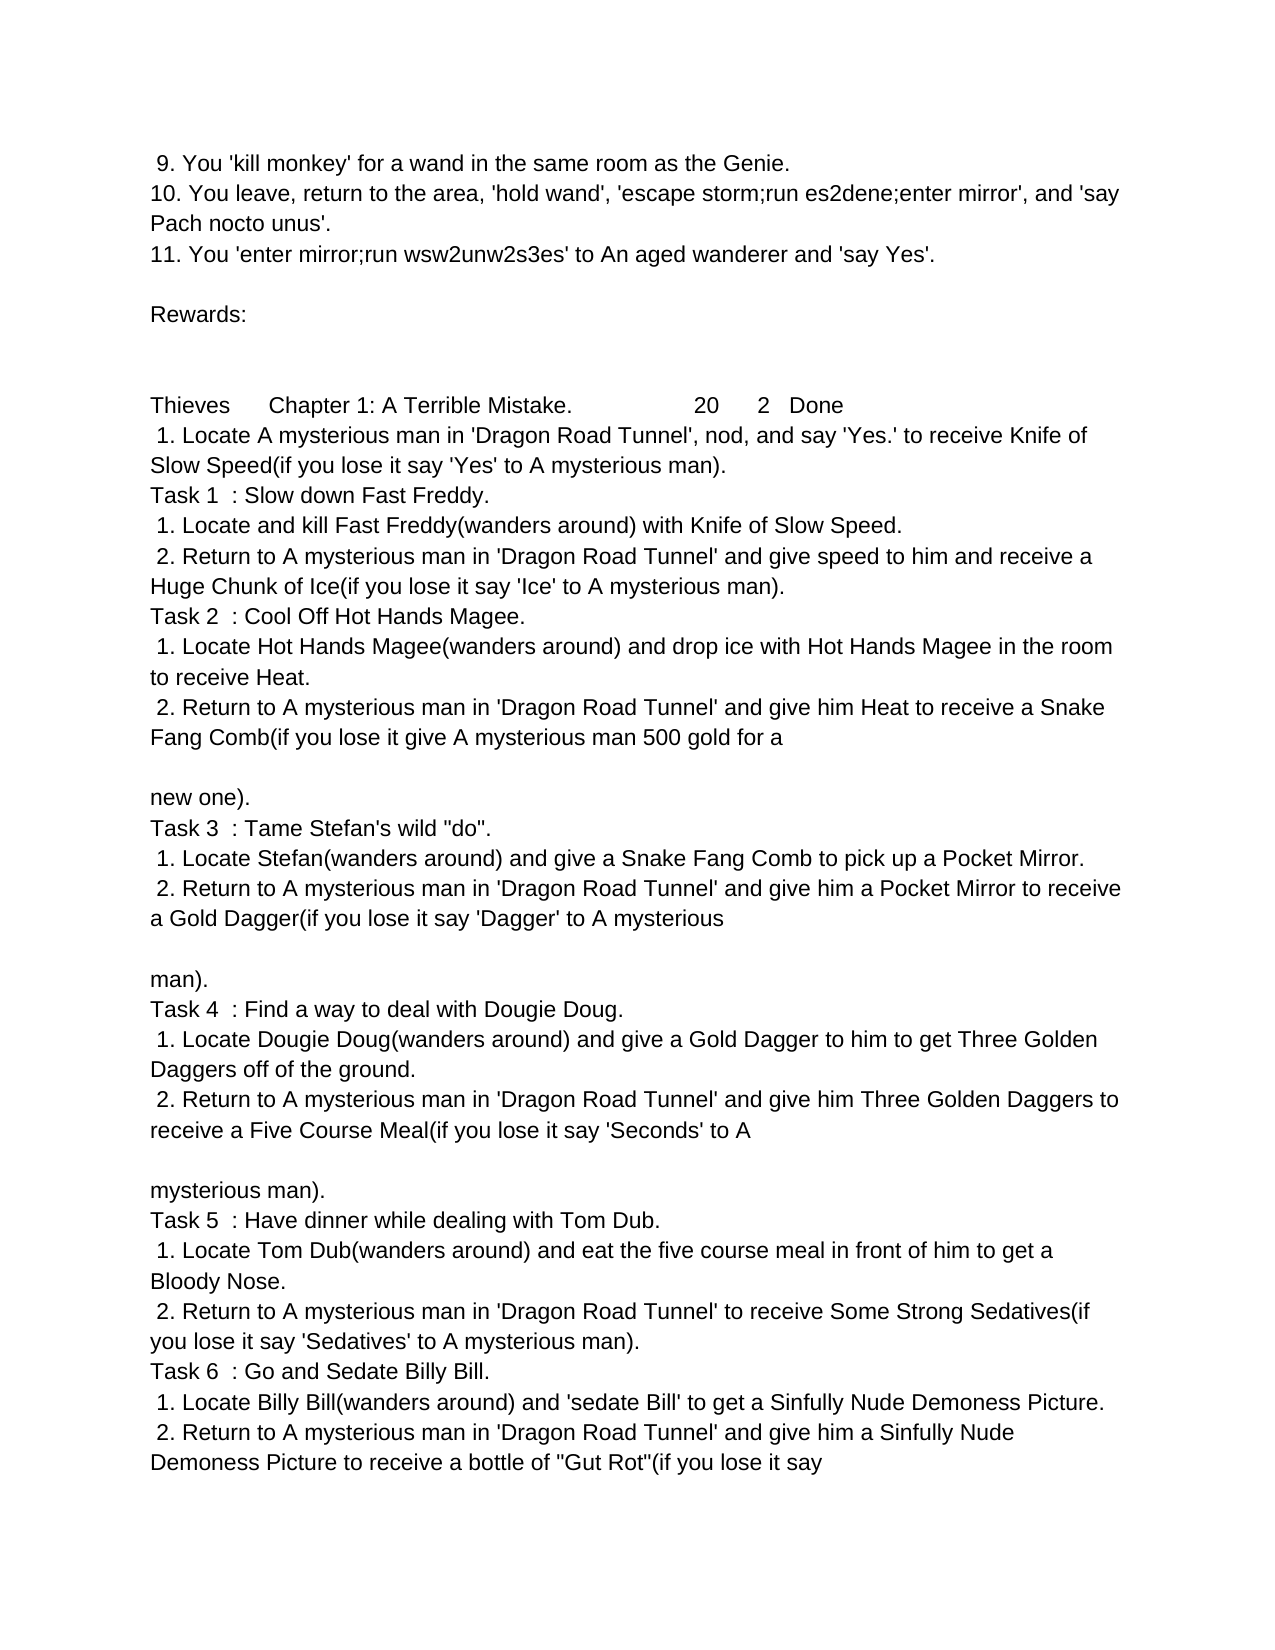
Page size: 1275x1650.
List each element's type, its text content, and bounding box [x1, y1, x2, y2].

text 2. Return to A mysterious man in 'Dragon Road Tunnel' and give him a Pocket Mirror to receive a Gold Dagger(if you lose it say 'Dagger' to A mysterious [150, 875, 1125, 932]
text 2. Return to A mysterious man in 'Dragon Road Tunnel' and give him Heat to receive a Snake Fang Comb(if you lose it give A mysterious man 500 gold for a [150, 694, 1125, 750]
text Rewards: [150, 301, 1125, 327]
text Task 1 : Slow down Fast Freddy. [150, 482, 1125, 509]
text new one). [150, 784, 1125, 811]
text 2. Return to A mysterious man in 'Dragon Road Tunnel' and give speed to him and receive a Huge Chunk of Ice(if you lose it say 'Ice' to A mysterious man). [150, 543, 1125, 599]
text 1. Locate Dougie Doug(wanders around) and give a Gold Dagger to him to get Three Golden Daggers off of the ground. [150, 1026, 1125, 1083]
text 1. Locate Stefan(wanders around) and give a Snake Fang Comb to pick up a Pocket Mirror. [150, 845, 1125, 871]
text Thieves Chapter 1: A Terrible Mistake. 20 2 Done [150, 392, 1125, 418]
text Task 5 : Have dinner while dealing with Tom Dub. [150, 1207, 1125, 1234]
text 1. Locate Tom Dub(wanders around) and eat the five course meal in front of him to get a Bloody Nose. [150, 1237, 1125, 1294]
text 10. You leave, return to the area, 'hold wand', 'escape storm;run es2dene;enter mirror', and 'say Pach nocto unus'. [150, 180, 1125, 237]
text Task 2 : Cool Off Hot Hands Magee. [150, 603, 1125, 629]
text 1. Locate Billy Bill(wanders around) and 'sedate Bill' to get a Sinfully Nude Demoness Picture. [150, 1388, 1125, 1415]
text man). [150, 966, 1125, 992]
text Task 4 : Find a way to deal with Dougie Doug. [150, 996, 1125, 1022]
text Task 3 : Tame Stefan's wild "do". [150, 814, 1125, 841]
text 11. You 'enter mirror;run wsw2unw2s3es' to An aged wanderer and 'say Yes'. [150, 241, 1125, 267]
text mysterious man). [150, 1177, 1125, 1203]
text 1. Locate Hot Hands Magee(wanders around) and drop ice with Hot Hands Magee in the room to receive Heat. [150, 633, 1125, 690]
text 2. Return to A mysterious man in 'Dragon Road Tunnel' and give him Three Golden Daggers to receive a Five Course Meal(if you lose it say 'Seconds' to A [150, 1086, 1125, 1143]
text 2. Return to A mysterious man in 'Dragon Road Tunnel' and give him a Sinfully Nude Demoness Picture to receive a bottle of "Gut Rot"(if you lose it say [150, 1419, 1125, 1475]
text Task 6 : Go and Sedate Billy Bill. [150, 1358, 1125, 1385]
text 1. Locate and kill Fast Freddy(wanders around) with Knife of Slow Speed. [150, 512, 1125, 539]
text 1. Locate A mysterious man in 'Dragon Road Tunnel', nod, and say 'Yes.' to receive Knife of Slow Speed(if you lose it say 'Yes' to A mysterious man). [150, 422, 1125, 478]
text 9. You 'kill monkey' for a wand in the same room as the Genie. [150, 150, 1125, 176]
text 2. Return to A mysterious man in 'Dragon Road Tunnel' to receive Some Strong Sedatives(if you lose it say 'Sedatives' to A mysterious man). [150, 1298, 1125, 1354]
